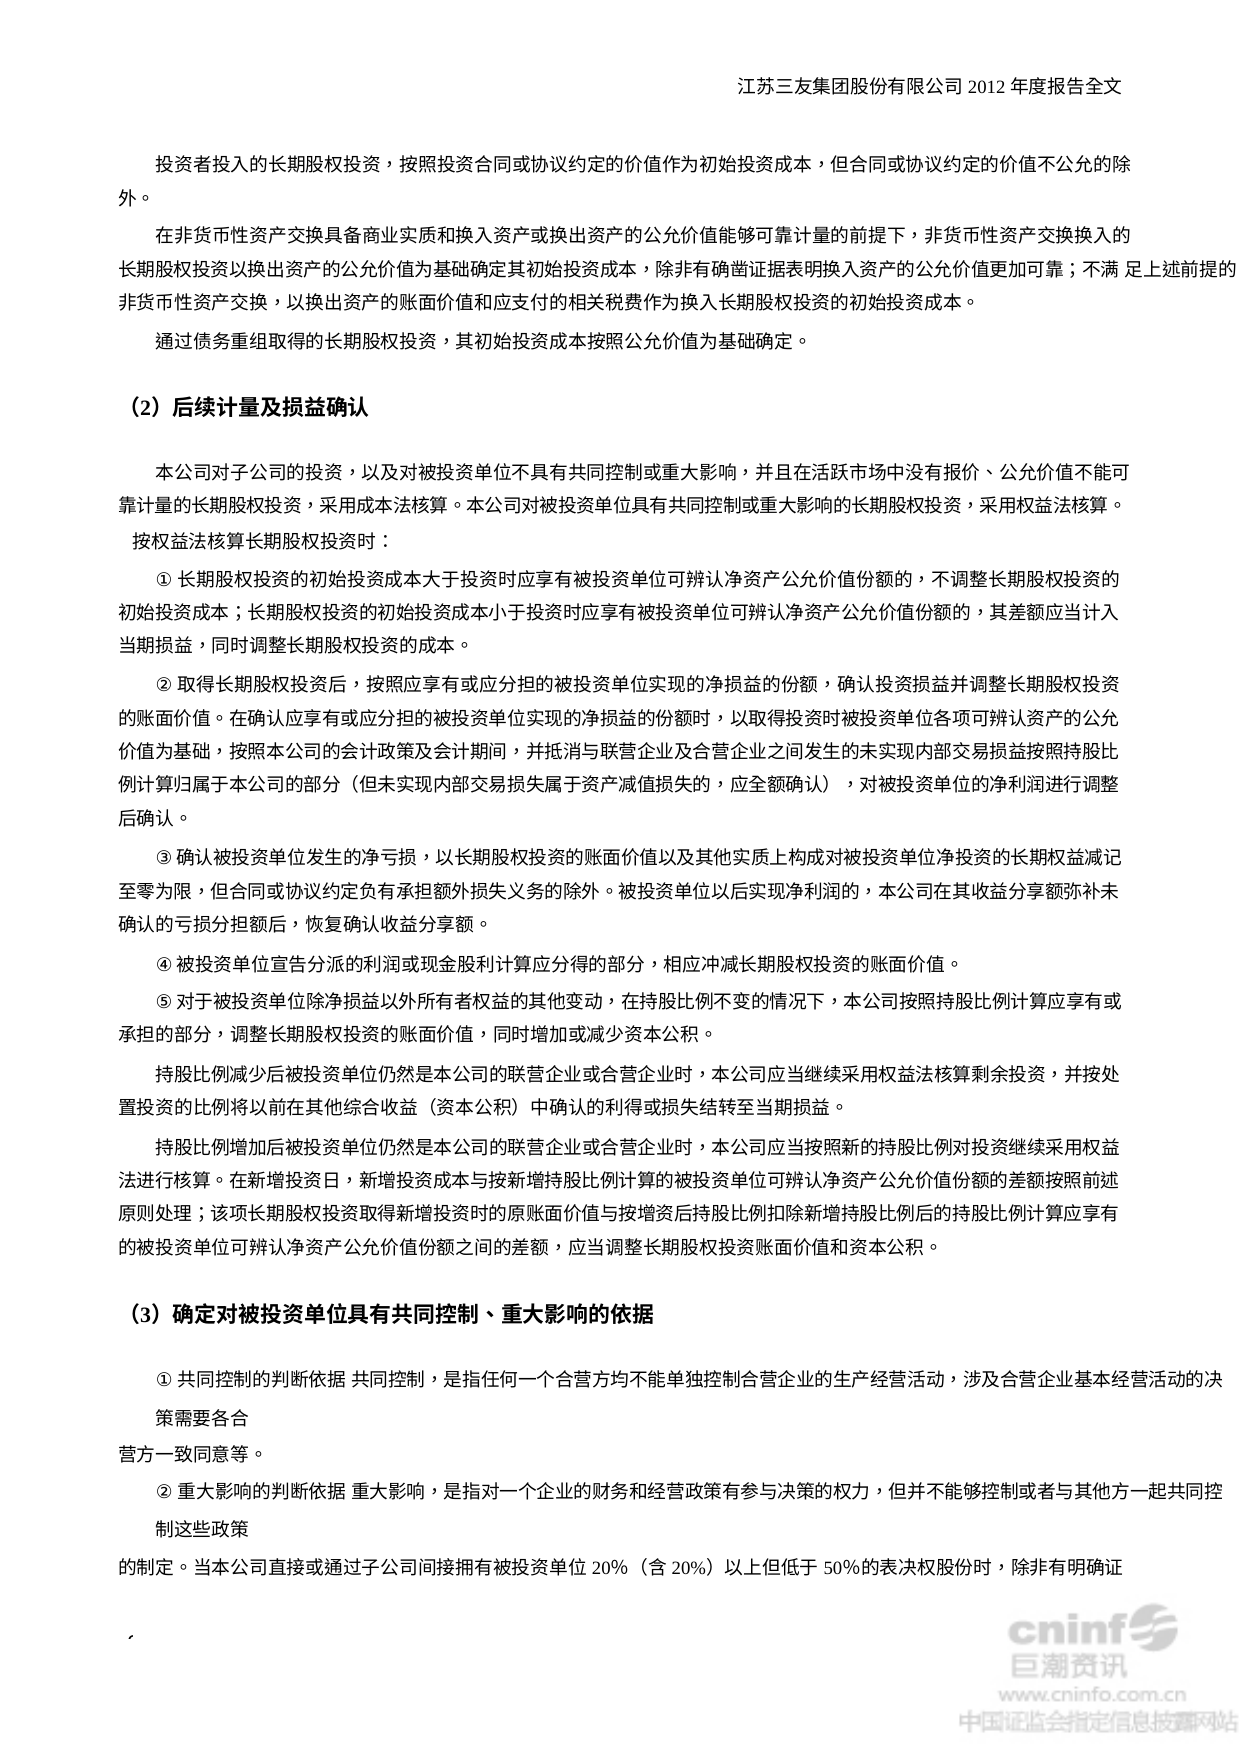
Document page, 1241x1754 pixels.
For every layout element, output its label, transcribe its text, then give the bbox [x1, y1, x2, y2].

text 持股比例增加后被投资单位仍然是本公司的联营企业或合营企业时，本公司应当按照新的持股比例对投资继续采用权益 法进行核算。在新增投资日，新增投资成本与按新增持股比例计算的被投资单位可辨认净资产公允价值份额的差额按照前述 原则处理；该项长期股权投资取得新增投资时的原账面价值与按增资后持股比例扣除新增持股比例后的持股比例计算应享有 的被投资单位可辨认净资产公允价值份额之间的差额，应当调整长期股权投资账面价值和资本公积。 [118, 1134, 1122, 1259]
subtitle （2）后续计量及损益确认 [118, 392, 1240, 422]
subtitle （3）确定对被投资单位具有共同控制、重大影响的依据 [118, 1299, 1240, 1329]
text ⑤对于被投资单位除净损益以外所有者权益的其他变动，在持股比例不变的情况下，本公司按照持股比例计算应享有或 承担的部分，调整长期股权投资的账面价值，同时增加或减少资本公积。 [118, 988, 1122, 1047]
text ③确认被投资单位发生的净亏损，以长期股权投资的账面价值以及其他实质上构成对被投资单位净投资的长期权益减记 至零为限，但合同或协议约定负有承担额外损失义务的除外。被投资单位以后实现净利润的，本公司在其收益分享额弥补未 确认的亏损分担额后，恢复确认收益分享额。 [118, 844, 1122, 937]
text 的制定。当本公司直接或通过子公司间接拥有被投资单位 20％（含 20%）以上但低于 50％的表决权股份时，除非有明确证 [118, 1554, 1240, 1579]
text ② 重大影响的判断依据 重大影响，是指对一个企业的财务和经营政策有参与决策的权力，但并不能够控制或者与其他方一起共同控制这些政策 [156, 1478, 1240, 1542]
text ① 共同控制的判断依据 共同控制，是指任何一个合营方均不能单独控制合营企业的生产经营活动，涉及合营企业基本经营活动的决策需要各合 [156, 1367, 1240, 1430]
picture [958, 1593, 1241, 1754]
text ② 取得长期股权投资后，按照应享有或应分担的被投资单位实现的净损益的份额，确认投资损益并调整长期股权投资 的账面价值。在确认应享有或应分担的被投资单位实现的净损益的份额时，以取得投资时被投资单位各项可辨认资产的公允 价值为基础，按照本公司的会计政策及会计期间，并抵消与联营企业及合营企业之间发生的未实现内部交易损益按照持股比 例计算归属于本公司的部分（但未实现内部交易损失属于资产减值损失的，应全额确认），对被投资单位的净利润进行调整 后确认。 [118, 672, 1122, 831]
text 本公司对子公司的投资，以及对被投资单位不具有共同控制或重大影响，并且在活跃市场中没有报价、公允价值不能可 靠计量的长期股权投资，采用成本法核算。本公司对被投资单位具有共同控制或重大影响的长期股权投资，采用权益法核算。 [118, 459, 1131, 518]
text 外。 [118, 185, 1240, 211]
text ① 长期股权投资的初始投资成本大于投资时应享有被投资单位可辨认净资产公允价值份额的，不调整长期股权投资的 初始投资成本；长期股权投资的初始投资成本小于投资时应享有被投资单位可辨认净资产公允价值份额的，其差额应当计入 当期损益，同时调整长期股权投资的成本。 [118, 566, 1122, 658]
text 长期股权投资以换出资产的公允价值为基础确定其初始投资成本，除非有确凿证据表明换入资产的公允价值更加可靠；不满 足上述前提的非货币性资产交换，以换出资产的账面价值和应支付的相关税费作为换入长期股权投资的初始投资成本。 [118, 256, 1240, 315]
text 营方一致同意等。 [118, 1443, 1240, 1466]
text 通过债务重组取得的长期股权投资，其初始投资成本按照公允价值为基础确定。 [156, 329, 1240, 354]
text 在非货币性资产交换具备商业实质和换入资产或换出资产的公允价值能够可靠计量的前提下，非货币性资产交换换入的 [156, 223, 1240, 248]
text 按权益法核算长期股权投资时： [132, 528, 1240, 553]
text ④被投资单位宣告分派的利润或现金股利计算应分得的部分，相应冲减长期股权投资的账面价值。 [156, 951, 1240, 976]
text 投资者投入的长期股权投资，按照投资合同或协议约定的价值作为初始投资成本，但合同或协议约定的价值不公允的除 [156, 151, 1240, 177]
text 持股比例减少后被投资单位仍然是本公司的联营企业或合营企业时，本公司应当继续采用权益法核算剩余投资，并按处 置投资的比例将以前在其他综合收益（资本公积）中确认的利得或损失结转至当期损益。 [118, 1061, 1122, 1120]
